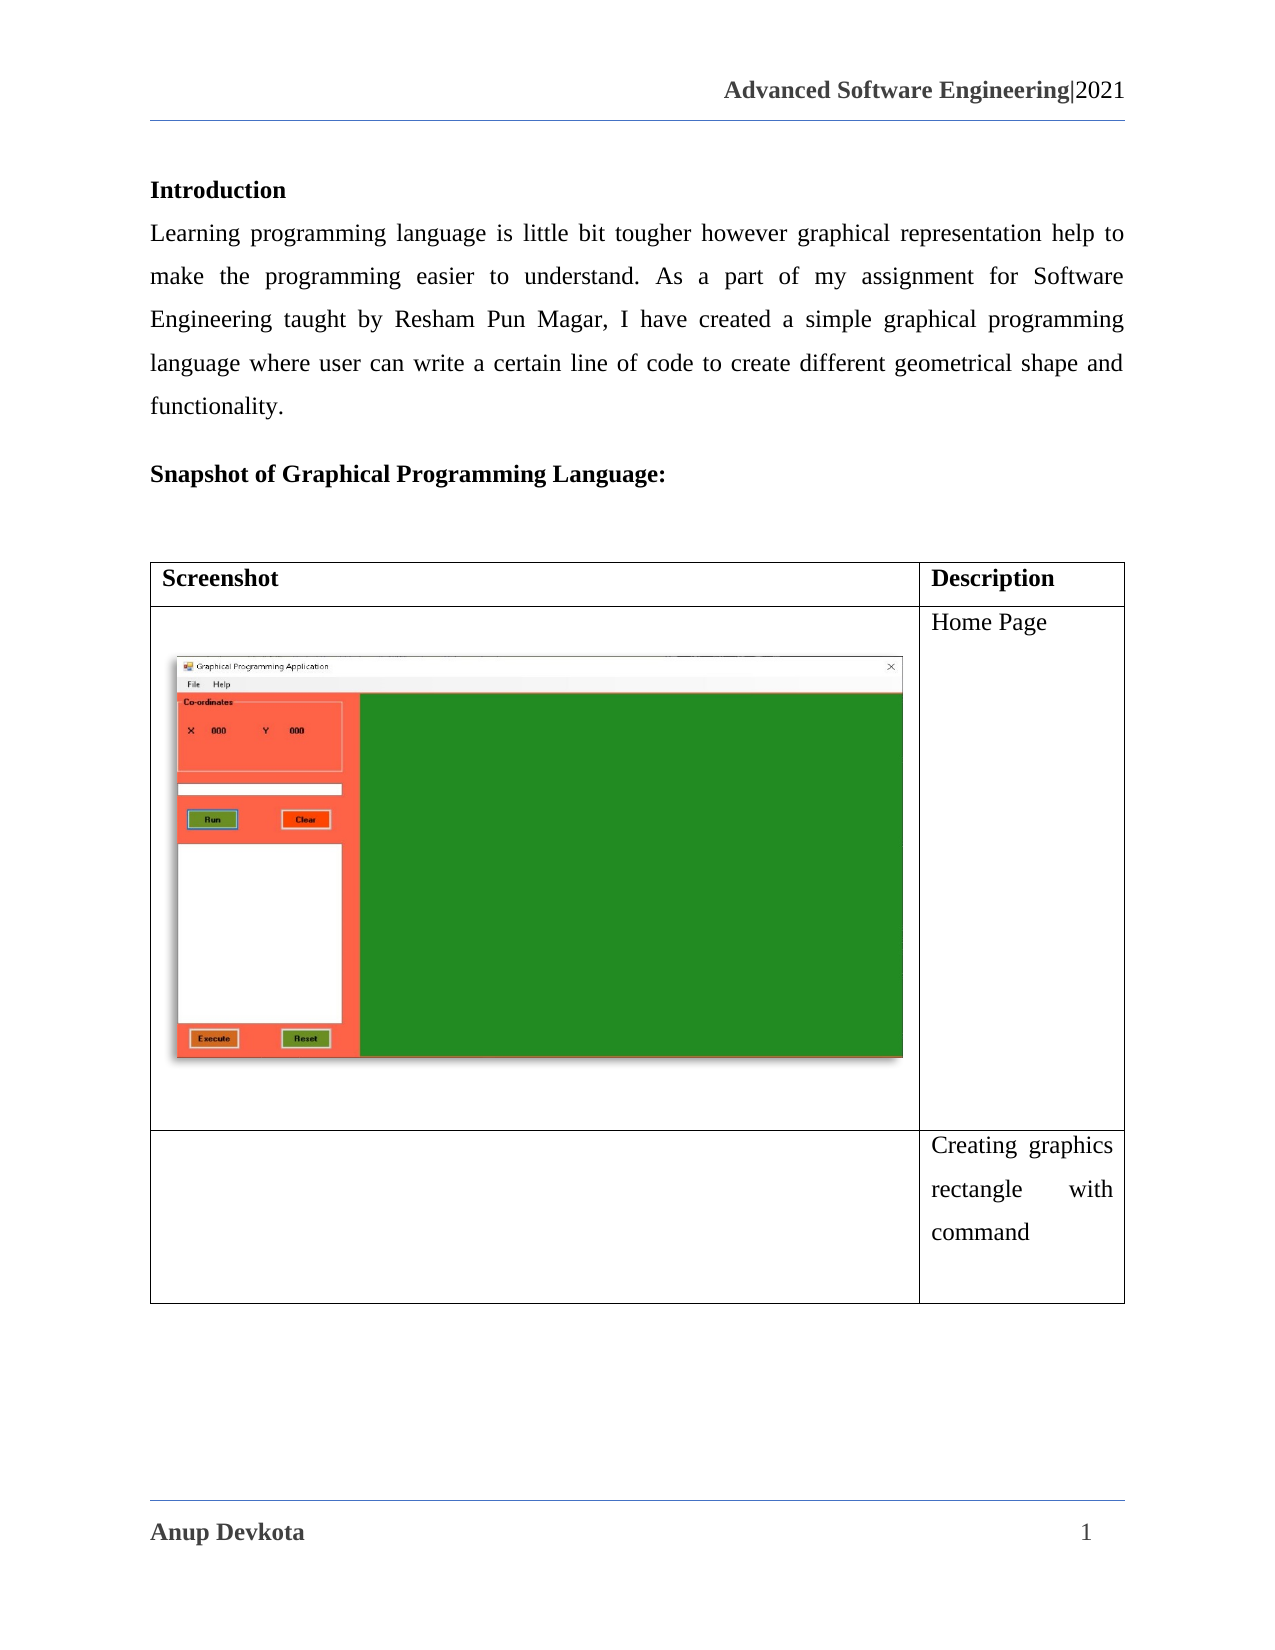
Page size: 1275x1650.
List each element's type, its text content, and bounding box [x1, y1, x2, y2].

table_cell [151, 607, 919, 1129]
text Learning programming language is little bit tougher however graphical representation help to make the programming easier to understand. As a part of my assignment for Software Engineering taught by Resham Pun Magar, I have created a simple graphical programming language where user can write a certain line of code to create different geometrical shape and functionality. [150, 218, 1125, 419]
subtitle Introduction [150, 175, 1125, 204]
table_header Screenshot [151, 563, 919, 606]
table_cell [151, 1131, 919, 1303]
table_cell Home Page [920, 607, 1124, 1129]
table_header Description [920, 563, 1124, 606]
subtitle Snapshot of Graphical Programming Language: [150, 459, 1125, 488]
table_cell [920, 1131, 1124, 1303]
picture [177, 656, 903, 1058]
